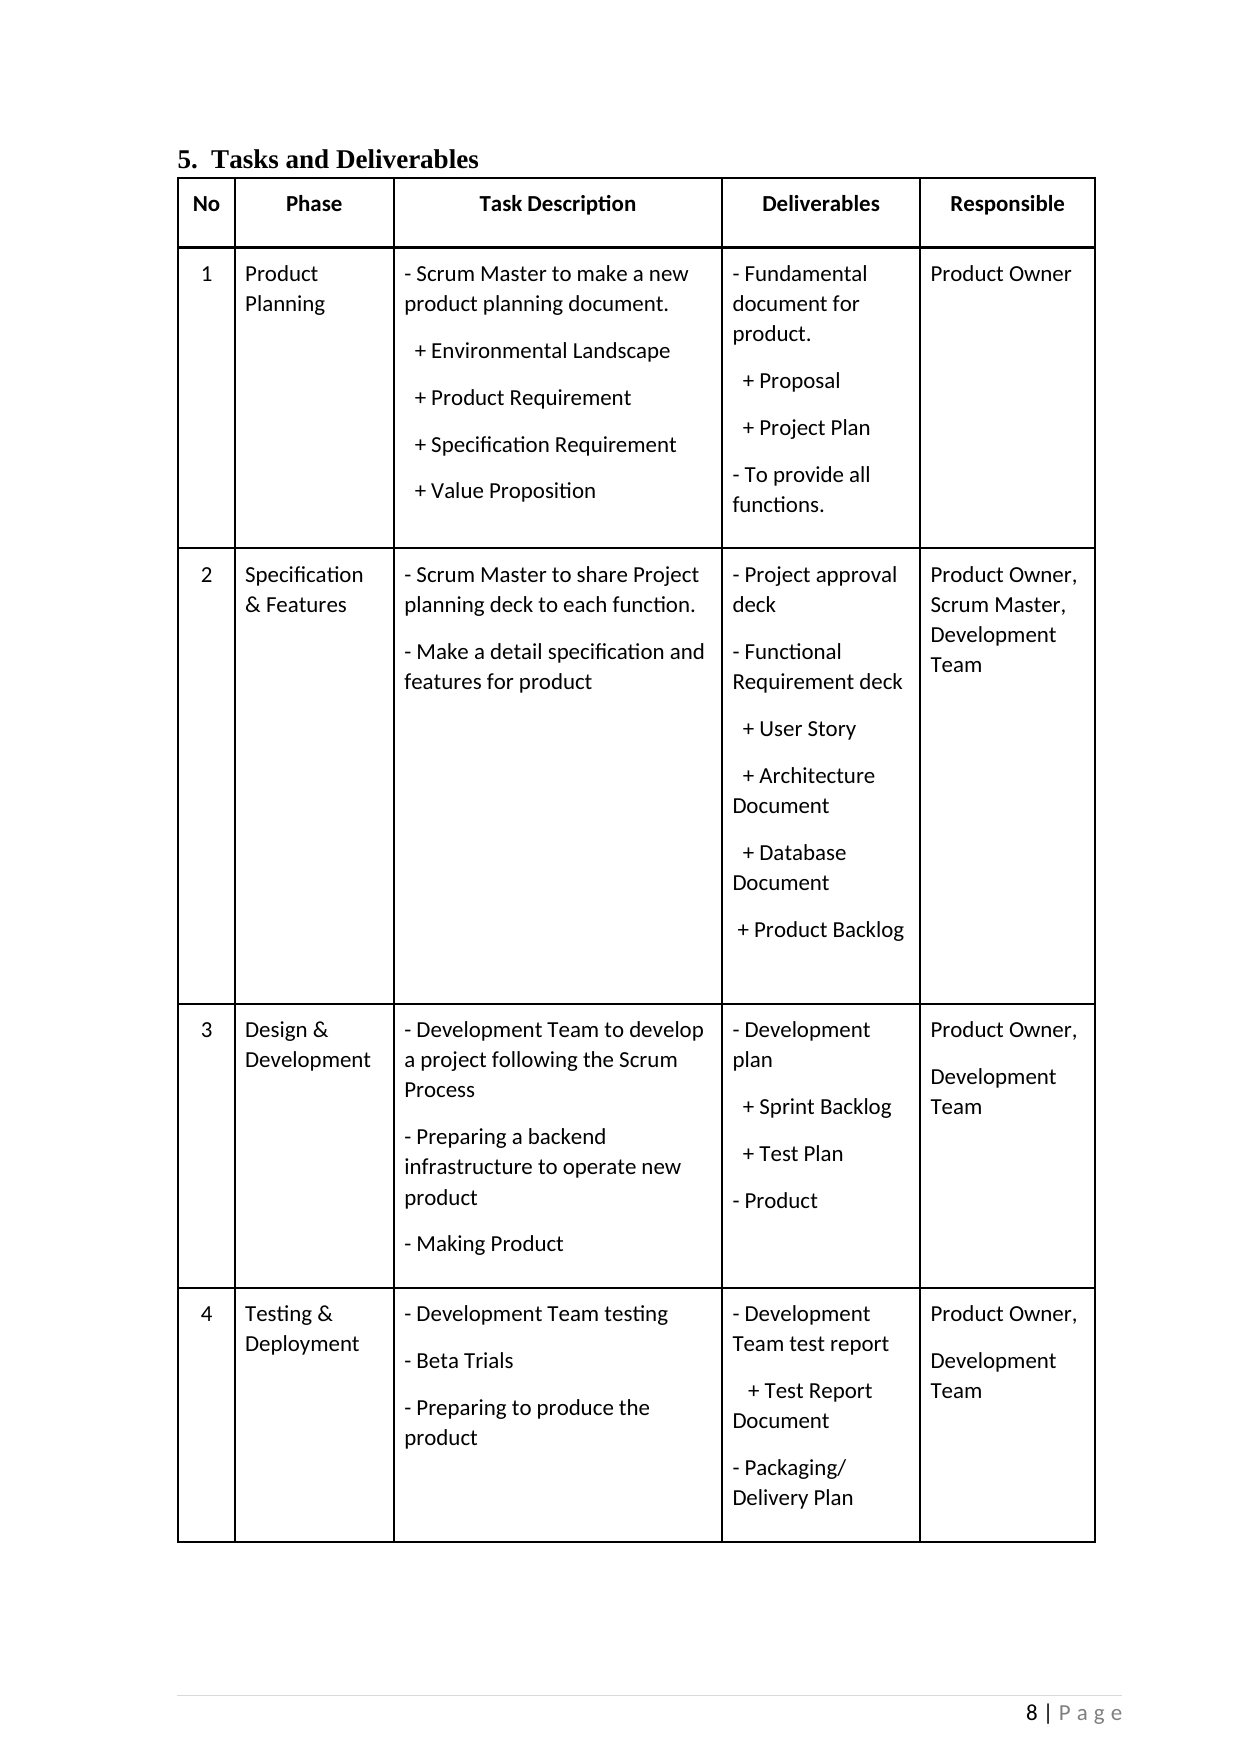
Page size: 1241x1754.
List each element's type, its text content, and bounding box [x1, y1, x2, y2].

table_cell - Development Team testing - Beta Trials - Preparing to produce the product [395, 1289, 721, 1541]
table_cell Specification & Features [236, 549, 393, 1002]
table_cell Product Planning [236, 249, 393, 547]
table_cell - Scrum Master to share Project planning deck to each function. - Make a detail specification and features for product [395, 549, 721, 1002]
table_cell 3 [179, 1005, 234, 1287]
table_cell - Development plan + Sprint Backlog + Test Plan - Product [723, 1005, 919, 1287]
table_cell Product Owner, Scrum Master, Development Team [921, 549, 1094, 1002]
table_header Phase [236, 179, 393, 246]
table_header Task Description [395, 179, 721, 246]
table_header No [179, 179, 234, 246]
table_cell 1 [179, 249, 234, 547]
table_cell Testing & Deployment [236, 1289, 393, 1541]
table_cell 2 [179, 549, 234, 1002]
table_cell Product Owner [921, 249, 1094, 547]
table_cell Product Owner, Development Team [921, 1005, 1094, 1287]
subtitle 5. Tasks and Deliverables [177, 143, 1122, 174]
table_cell - Project approval deck - Functional Requirement deck + User Story + Architecture Document + Database Document + Product Backlog [723, 549, 919, 1002]
table_cell 4 [179, 1289, 234, 1541]
table_cell - Fundamental document for product. + Proposal + Project Plan - To provide all functions. [723, 249, 919, 547]
table_cell - Scrum Master to make a new product planning document. + Environmental Landscape + Product Requirement + Specification Requirement + Value Proposition [395, 249, 721, 547]
table_cell Design & Development [236, 1005, 393, 1287]
table_header Deliverables [723, 179, 919, 246]
table_header Responsible [921, 179, 1094, 246]
table_cell Product Owner, Development Team [921, 1289, 1094, 1541]
table_cell - Development Team test report + Test Report Document - Packaging/ Delivery Plan [723, 1289, 919, 1541]
table_cell - Development Team to develop a project following the Scrum Process - Preparing a backend infrastructure to operate new product - Making Product [395, 1005, 721, 1287]
